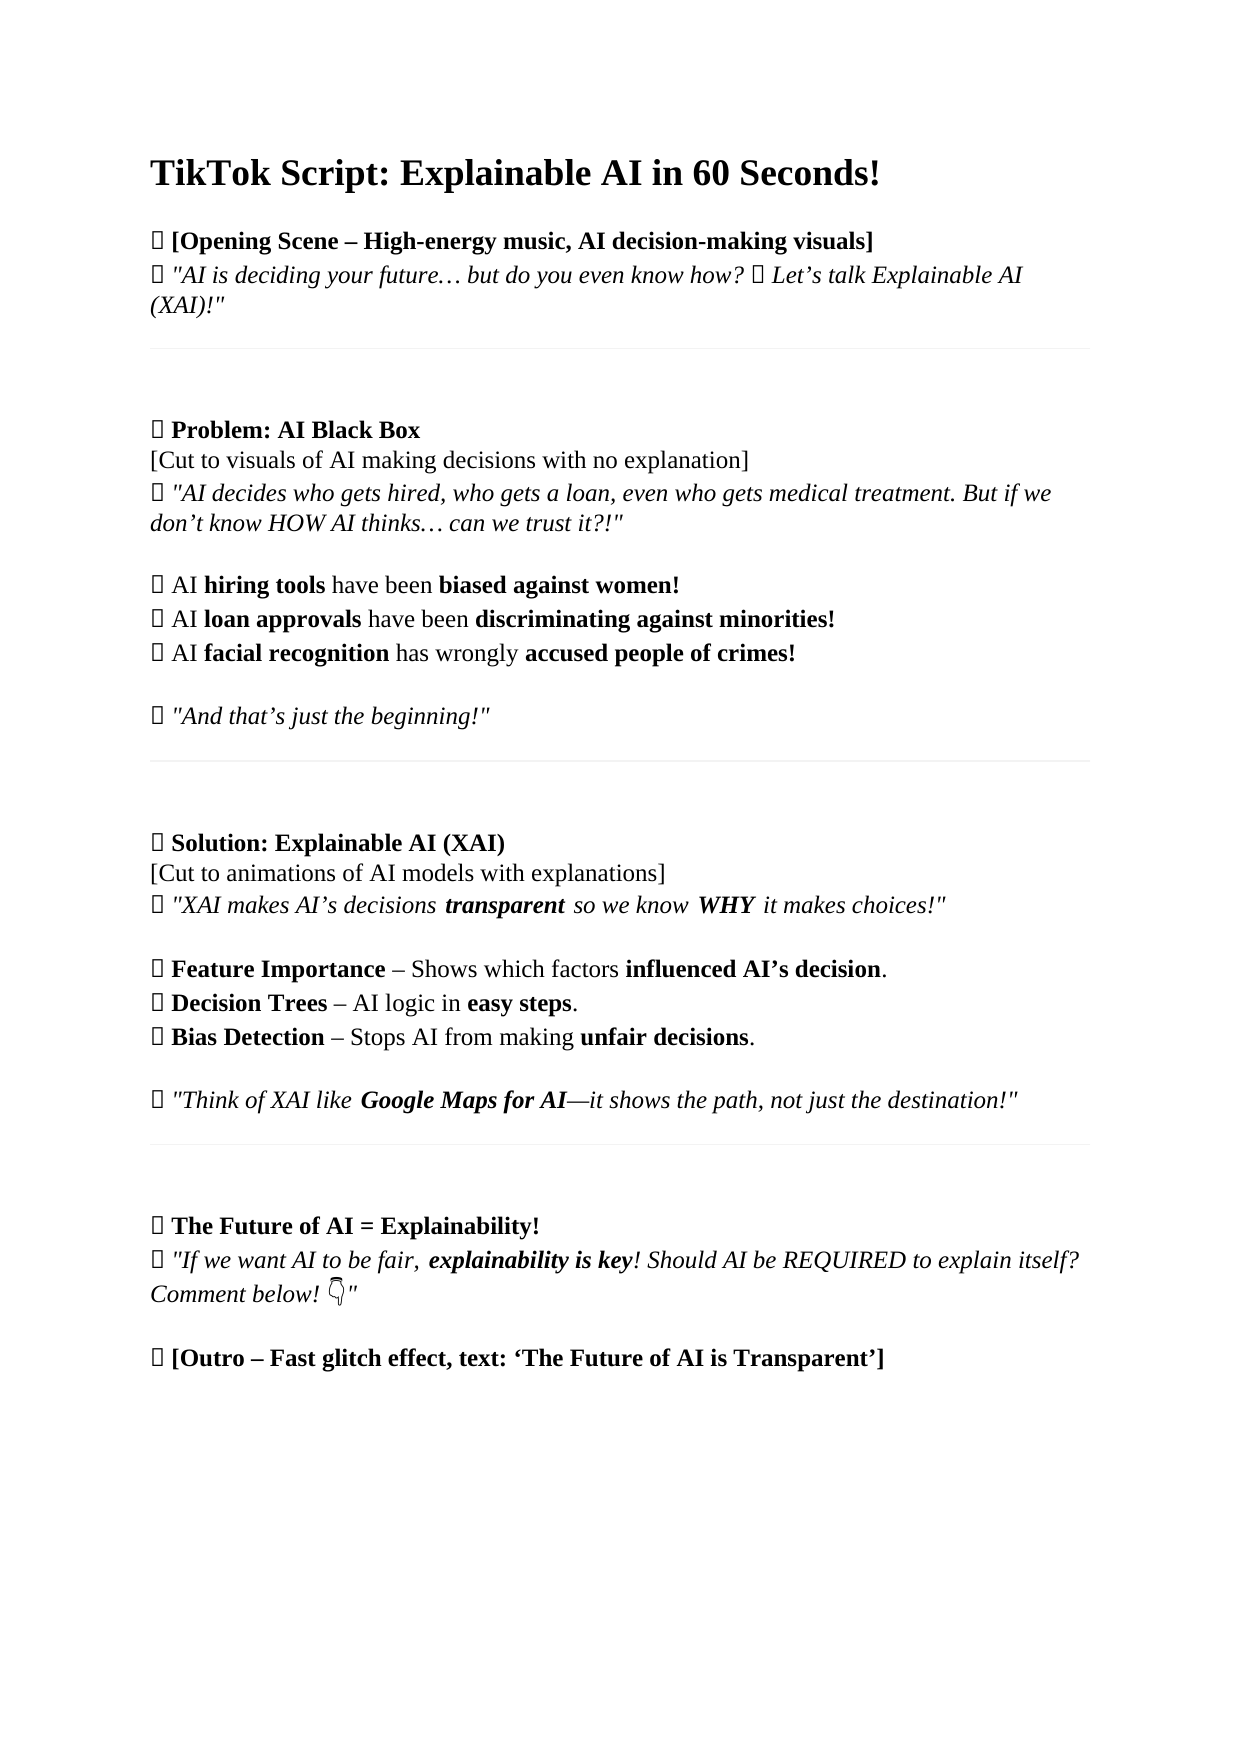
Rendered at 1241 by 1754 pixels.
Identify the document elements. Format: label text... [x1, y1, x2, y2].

text ✅ Feature Importance – Shows which factors influenced AI’s decision. ✅ Decision Trees – AI logic in easy steps. ✅ Bias Detection – Stops AI from making unfair decisions. [150, 950, 1090, 1052]
text 🎵 [Outro – Fast glitch effect, text: ‘The Future of AI is Transparent’] [150, 1339, 1090, 1373]
text 🎤 "And that’s just the beginning!" [150, 698, 1090, 732]
text 🚀 The Future of AI = Explainability! 🎤 "If we want AI to be fair, explainability is key! Should AI be REQUIRED to explain itself? Comment below! 👇🔥" [150, 1208, 1090, 1310]
text 🎤 "Think of XAI like Google Maps for AI—it shows the path, not just the destination!" [150, 1082, 1090, 1116]
text 🚨 AI hiring tools have been biased against women! 🚨 AI loan approvals have been discriminating against minorities! 🚨 AI facial recognition has wrongly accused people of crimes! [150, 566, 1090, 668]
text 💡 Solution: Explainable AI (XAI) [Cut to animations of AI models with explanations] 🎤 "XAI makes AI’s decisions transparent so we know WHY it makes choices!" [150, 824, 1090, 921]
text TikTok Script: Explainable AI in 60 Seconds! [150, 150, 1090, 193]
text 🔥 Problem: AI Black Box [Cut to visuals of AI making decisions with no explanation] 🎤 "AI decides who gets hired, who gets a loan, even who gets medical treatment. But if we don’t know HOW AI thinks… can we trust it?!" [150, 412, 1090, 537]
text 🎵 [Opening Scene – High-energy music, AI decision-making visuals] 🎤 "AI is deciding your future… but do you even know how? 🤯 Let’s talk Explainable AI (XAI)!" [150, 222, 1090, 319]
